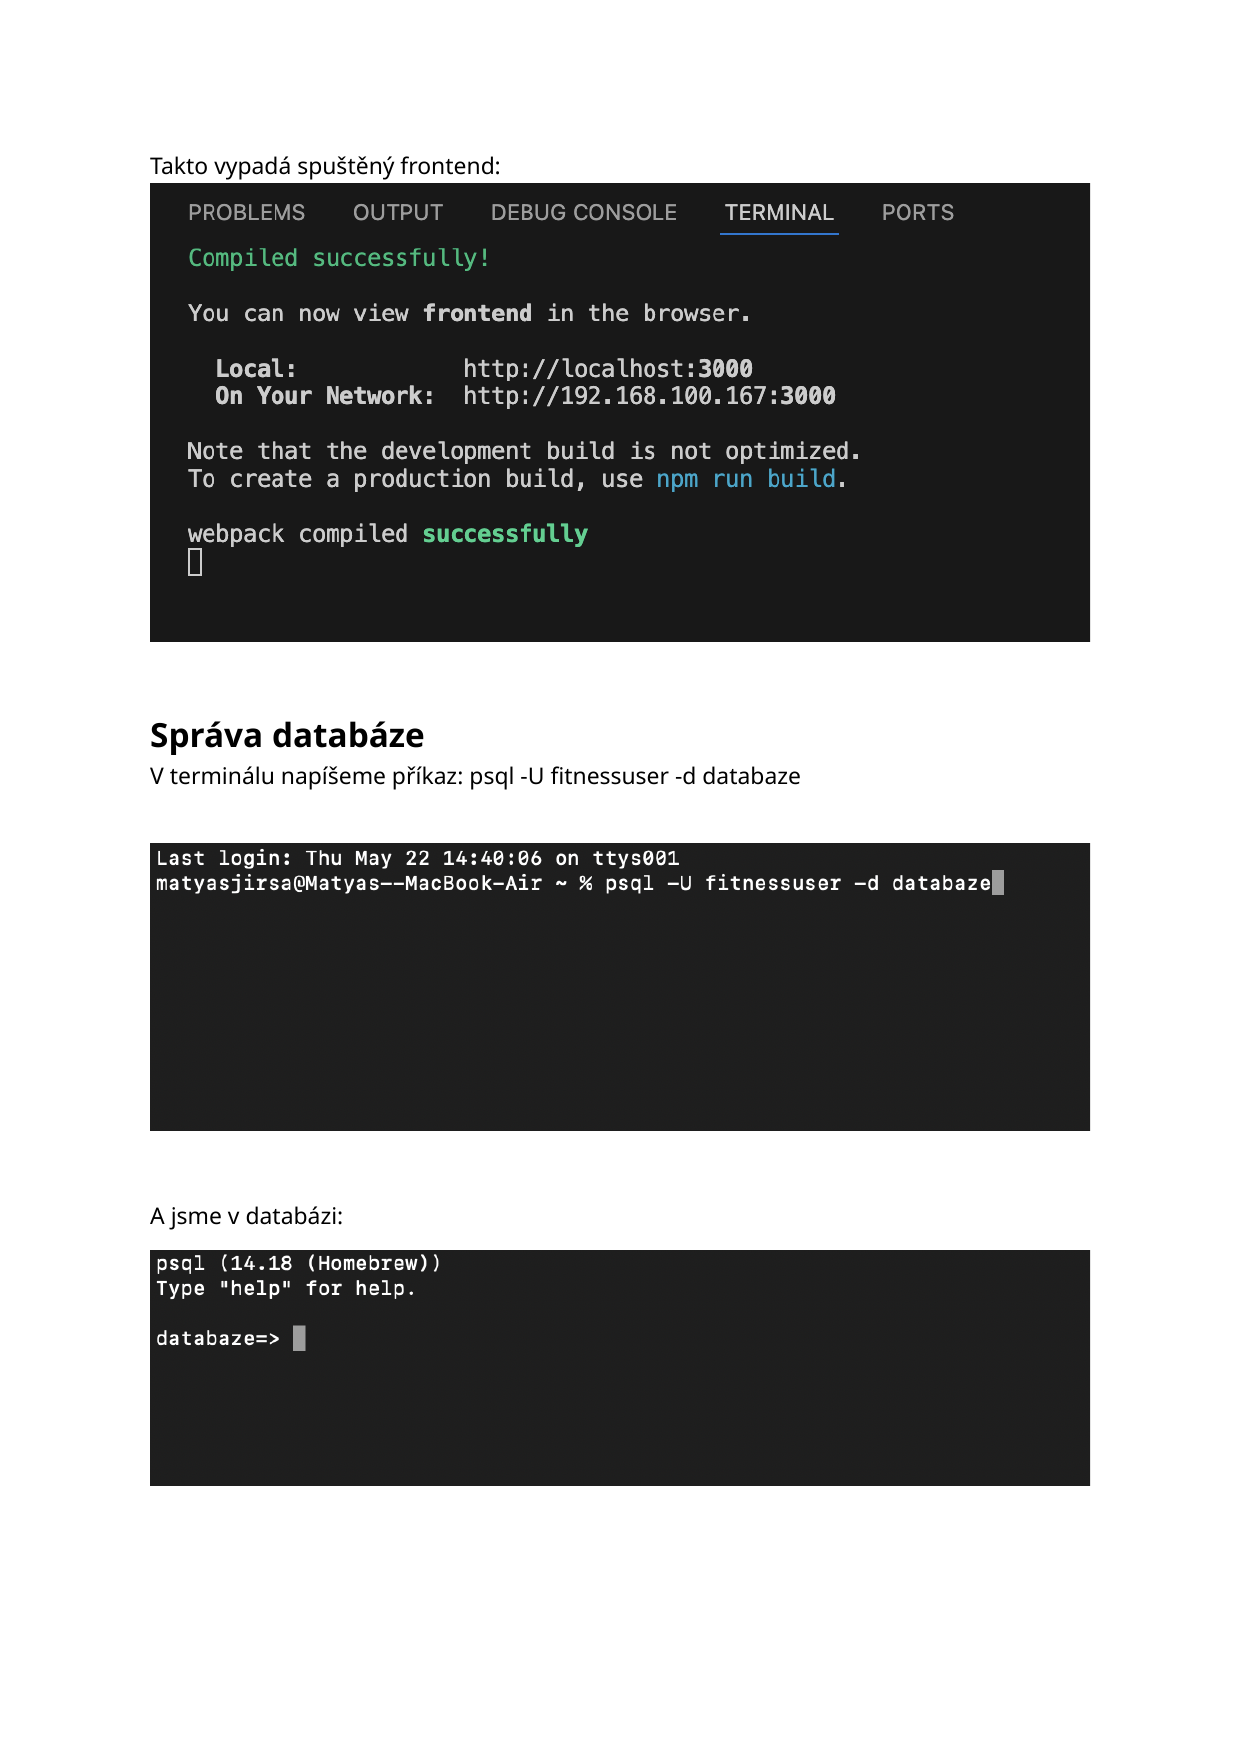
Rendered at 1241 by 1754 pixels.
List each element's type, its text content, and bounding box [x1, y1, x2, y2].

text A jsme v databázi: [150, 1200, 1090, 1231]
text Takto vypadá spuštěný frontend: [150, 150, 1090, 183]
picture [150, 843, 1091, 1131]
picture [150, 183, 1091, 642]
text Správa databáze V terminálu napíšeme příkaz: psql -U fitnessuser -d databaze [150, 712, 1090, 824]
picture [150, 1250, 1091, 1486]
